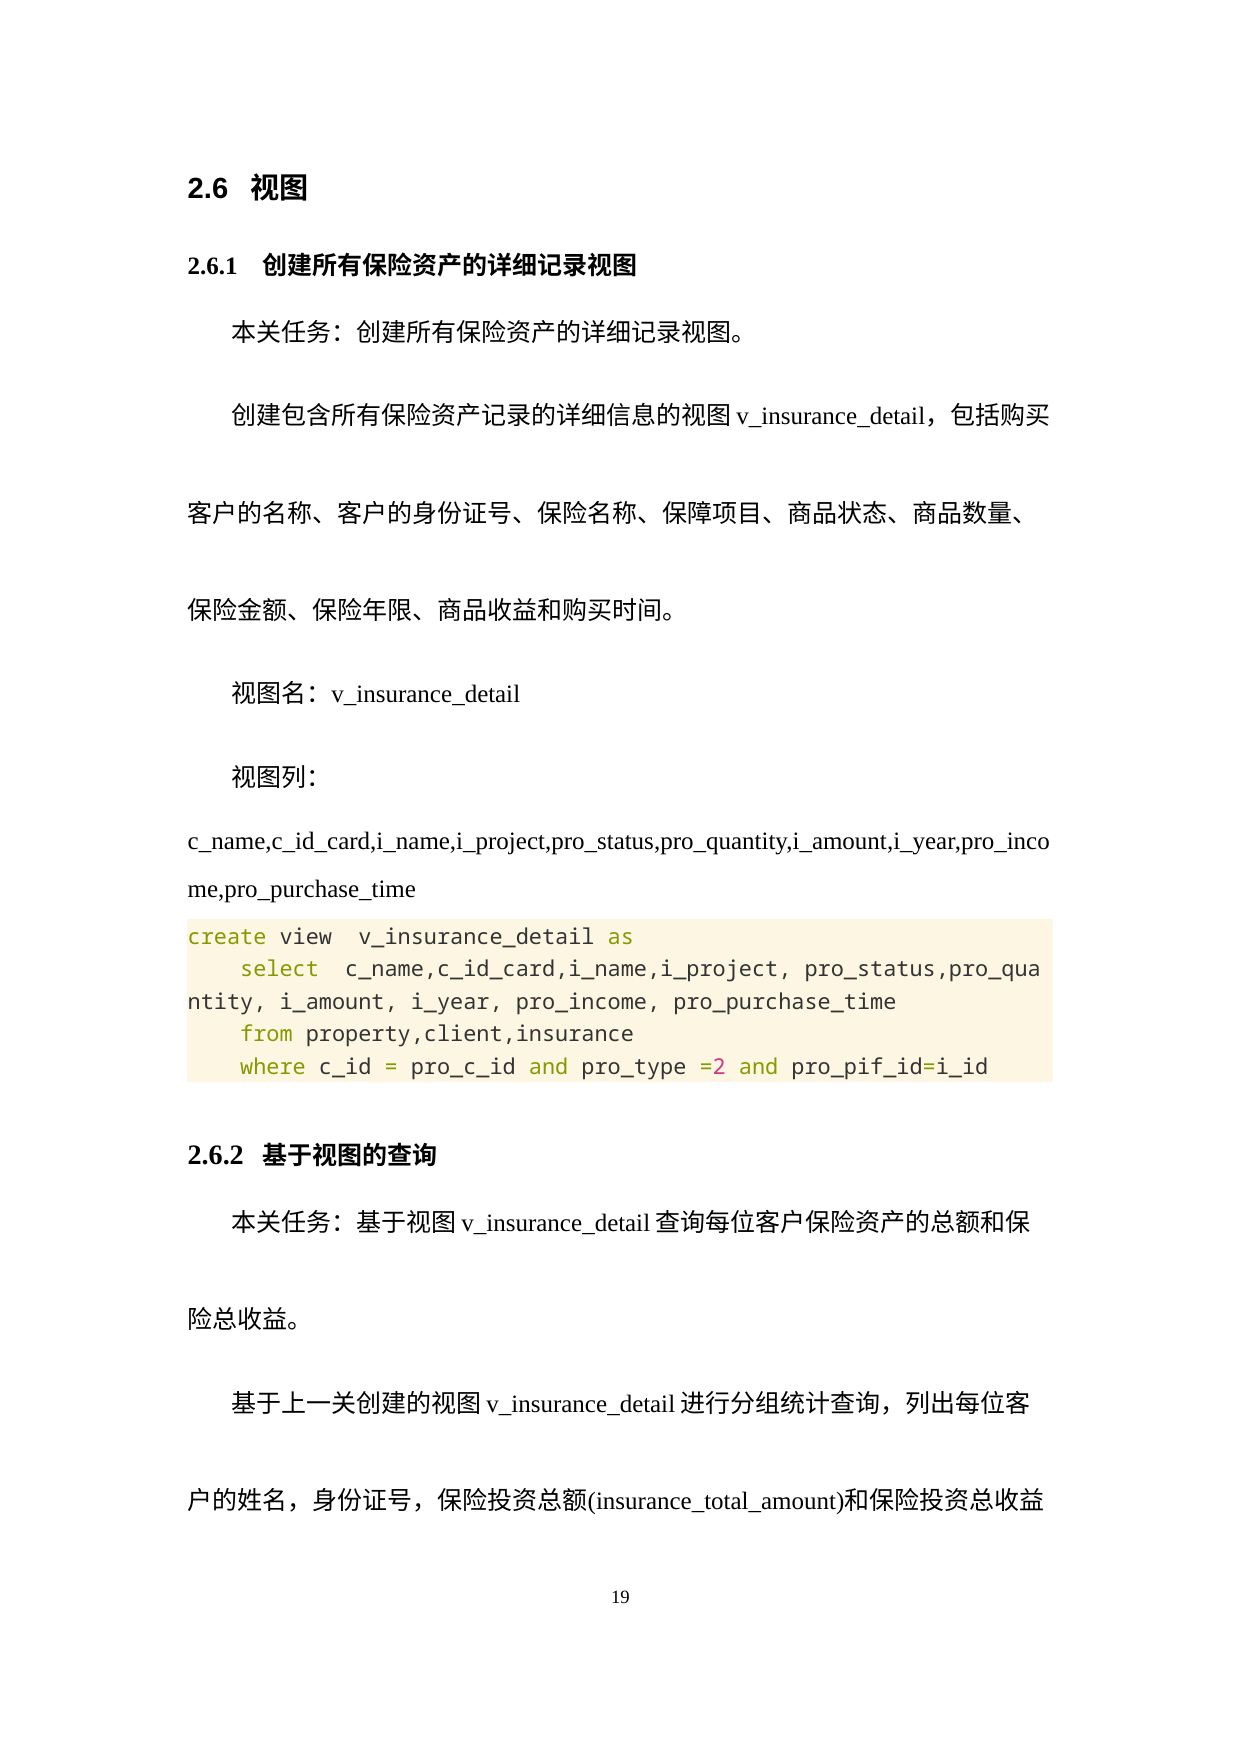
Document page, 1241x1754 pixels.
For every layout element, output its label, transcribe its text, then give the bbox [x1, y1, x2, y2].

subtitle 基于视图的查询 [187, 1135, 1053, 1171]
text create view v_insurance_detail as [187, 919, 1053, 952]
text select c_name,c_id_card,i_name,i_project, pro_status,pro_quantity, i_amount, i_year, pro_income, pro_purchase_time [187, 952, 1053, 1017]
text from property,client,insurance [187, 1017, 1053, 1049]
text 创建包含所有保险资产记录的详细信息的视图v_insurance_detail，包括购买客户的名称、客户的身份证号、保险名称、保障项目、商品状态、商品数量、保险金额、保险年限、商品收益和购买时间。 [187, 381, 1053, 641]
text 视图名：v_insurance_detail [187, 659, 1053, 724]
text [187, 1369, 1053, 1531]
subtitle 创建所有保险资产的详细记录视图 [187, 245, 1053, 282]
text 本关任务：创建所有保险资产的详细记录视图。 [187, 298, 1053, 363]
text 本关任务：基于视图v_insurance_detail查询每位客户保险资产的总额和保险总收益。 [187, 1188, 1053, 1351]
text 视图列：c_name,c_id_card,i_name,i_project,pro_status,pro_quantity,i_amount,i_year,pro_income,pro_purchase_time [187, 743, 1053, 905]
subtitle 视图 [187, 153, 1053, 218]
text where c_id = pro_c_id and pro_type =2 and pro_pif_id=i_id [187, 1049, 1053, 1082]
